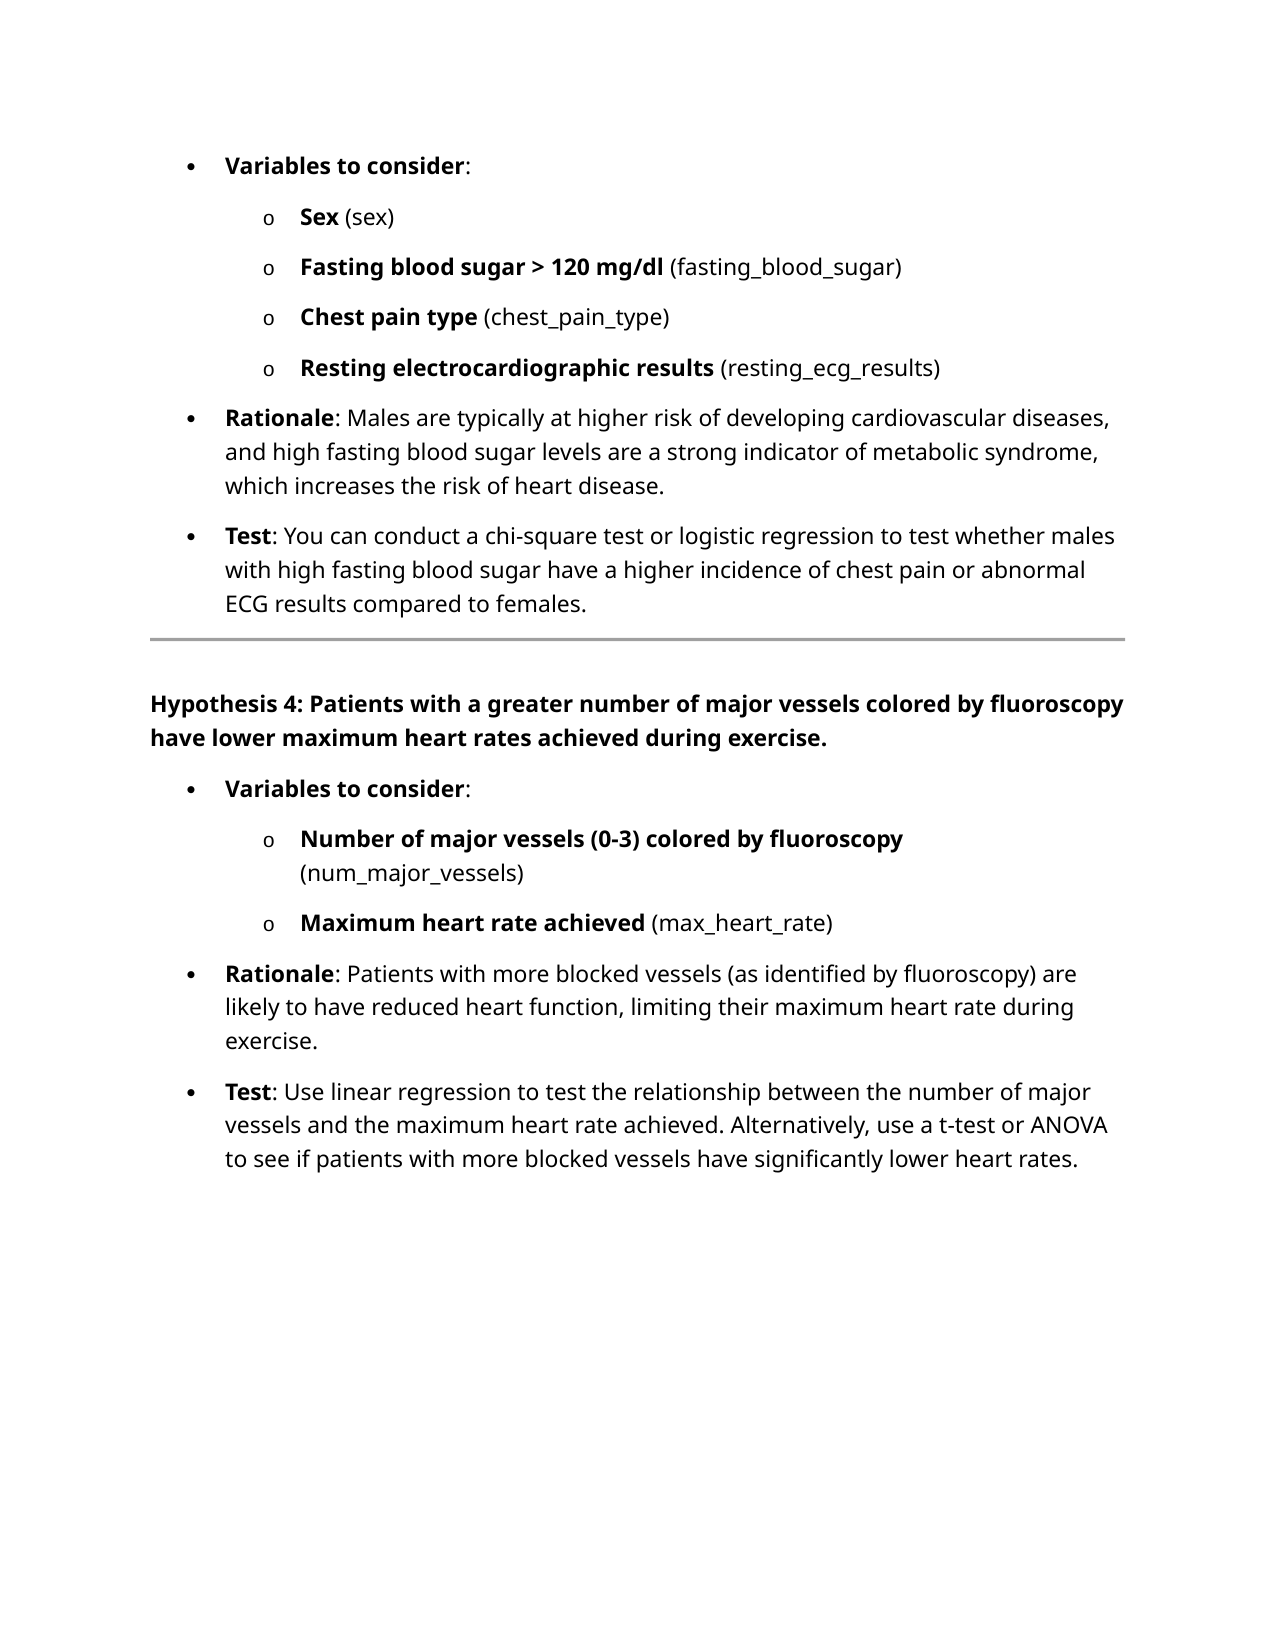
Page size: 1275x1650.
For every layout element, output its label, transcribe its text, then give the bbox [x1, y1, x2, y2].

list Variables to consider: [187, 150, 1125, 181]
list Fasting blood sugar > 120 mg/dl (fasting_blood_sugar) [262, 251, 1125, 282]
list Rationale: Patients with more blocked vessels (as identified by fluoroscopy) are likely to have reduced heart function, limiting their maximum heart rate during exercise. [187, 957, 1125, 1056]
list Sex (sex) [262, 200, 1125, 232]
list Test: You can conduct a chi-square test or logistic regression to test whether males with high fasting blood sugar have a higher incidence of chest pain or abnormal ECG results compared to females. [187, 520, 1125, 619]
list Chest pain type (chest_pain_type) [262, 301, 1125, 332]
list Test: Use linear regression to test the relationship between the number of major vessels and the maximum heart rate achieved. Alternatively, use a t-test or ANOVA to see if patients with more blocked vessels have significantly lower heart rates. [187, 1075, 1125, 1174]
list Resting electrocardiographic results (resting_ecg_results) [262, 352, 1125, 383]
list Rationale: Males are typically at higher risk of developing cardiovascular diseases, and high fasting blood sugar levels are a strong indicator of metabolic syndrome, which increases the risk of heart disease. [187, 402, 1125, 501]
list Number of major vessels (0-3) colored by fluoroscopy (num_major_vessels) [262, 823, 1125, 888]
list Maximum heart rate achieved (max_heart_rate) [262, 907, 1125, 938]
list Variables to consider: [187, 772, 1125, 804]
text Hypothesis 4: Patients with a greater number of major vessels colored by fluoroscopy have lower maximum heart rates achieved during exercise. [150, 688, 1125, 753]
